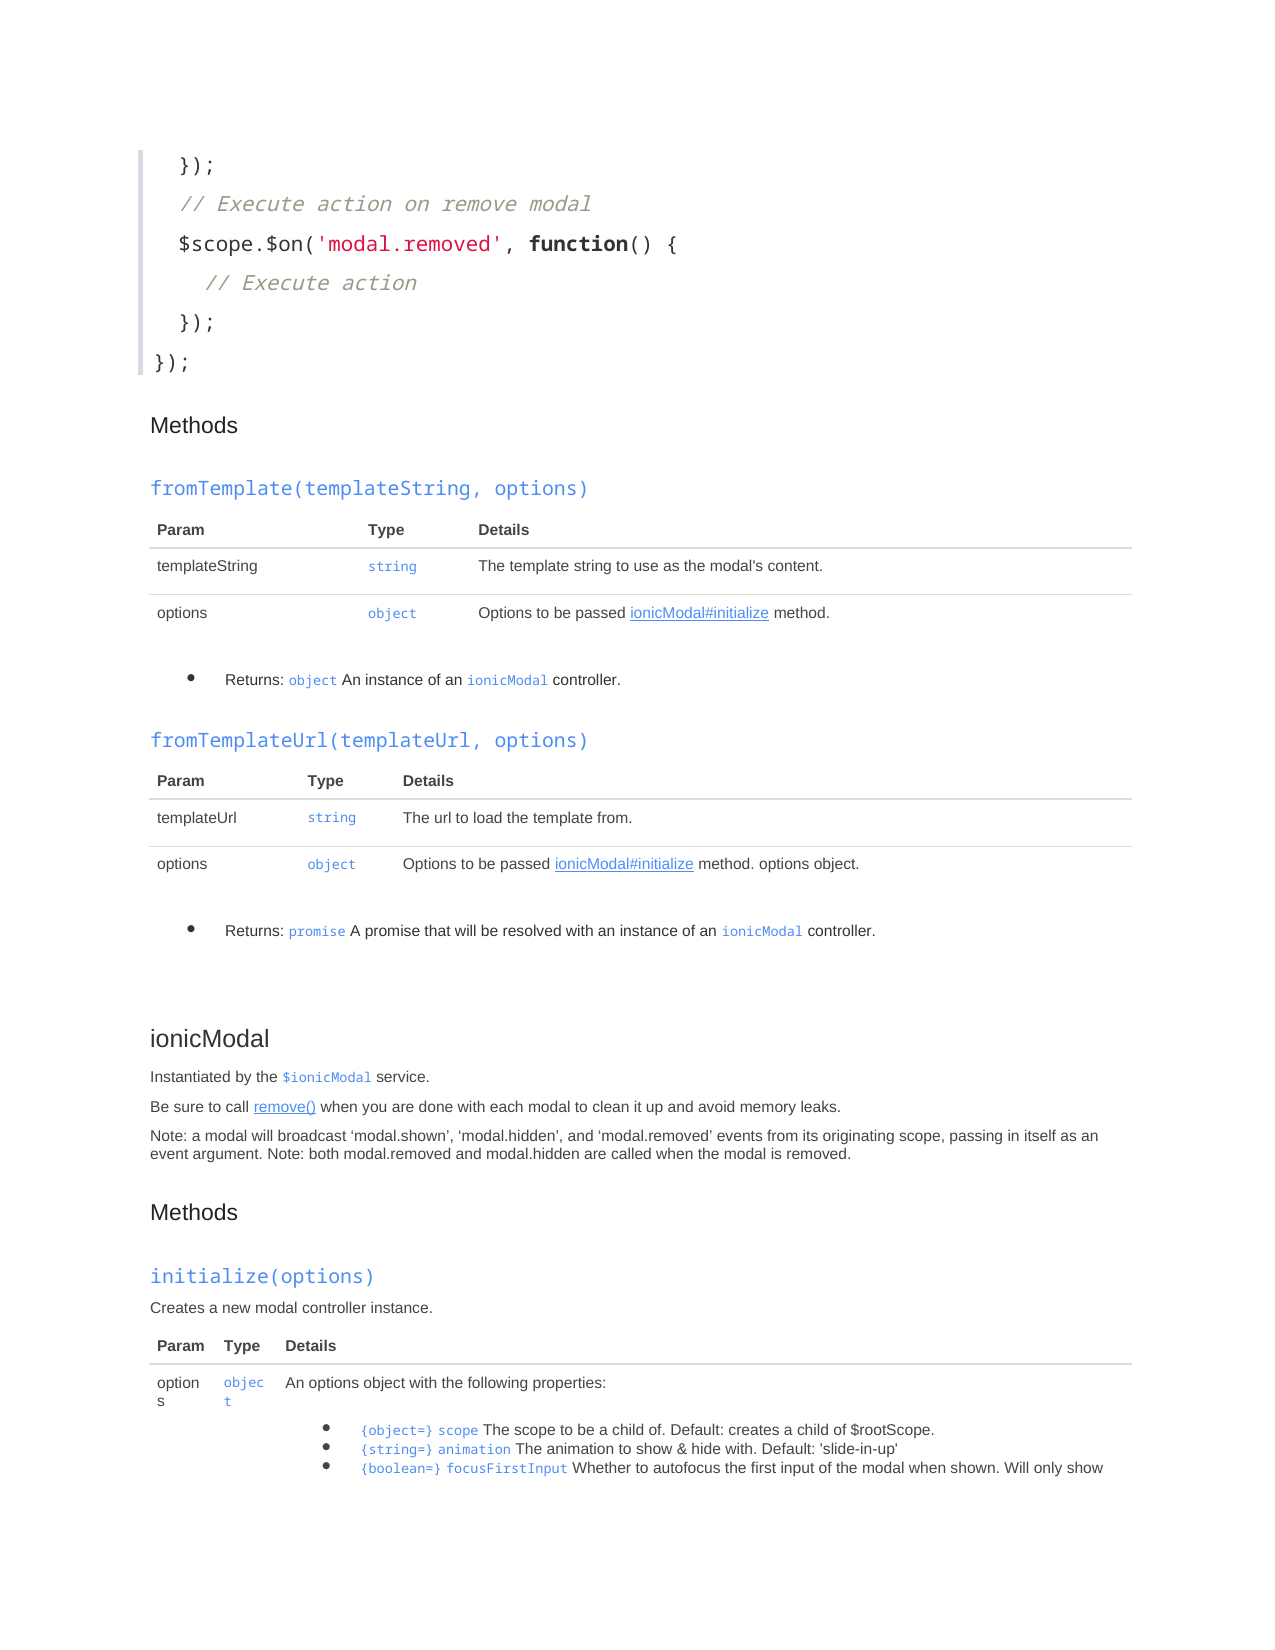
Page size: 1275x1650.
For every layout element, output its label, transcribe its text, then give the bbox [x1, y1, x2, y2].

table_cell object [215, 1365, 277, 1486]
table_header Details [277, 1328, 1132, 1363]
table_cell object [360, 595, 470, 641]
text $scope.$on('modal.removed', function() { [143, 229, 1122, 257]
text Note: a modal will broadcast ‘modal.shown’, ‘modal.hidden’, and ‘modal.removed’ events from its originating scope, passing in itself as an event argument. Note: both modal.removed and modal.hidden are called when the modal is removed. [150, 1127, 1125, 1163]
table_header Param [149, 763, 299, 798]
text }); [143, 347, 1122, 375]
table_header Details [470, 512, 1132, 547]
table_cell options [149, 847, 299, 892]
table_cell The url to load the template from. [394, 800, 1132, 846]
table_cell templateUrl [149, 800, 299, 846]
table_header Type [299, 763, 394, 798]
table_header Type [215, 1328, 277, 1363]
text fromTemplateUrl(templateUrl, options) [150, 726, 1125, 753]
table_cell string [360, 549, 470, 594]
text fromTemplate(templateString, options) [150, 474, 1125, 502]
table_header Param [149, 512, 359, 547]
text initialize(options) [150, 1262, 1125, 1289]
list Returns: promise A promise that will be resolved with an instance of an ionicModal controller. [187, 921, 1125, 941]
table_cell Options to be passed ionicModal#initialize method. options object. [394, 847, 1132, 892]
table_header Param [149, 1328, 215, 1363]
list Returns: object An instance of an ionicModal controller. [187, 670, 1125, 689]
text Creates a new modal controller instance. [150, 1299, 1125, 1317]
table_cell templateString [149, 549, 359, 594]
table_cell string [299, 800, 394, 846]
text // Execute action [143, 268, 1122, 297]
table_header Details [394, 763, 1132, 798]
table_cell options [149, 1365, 215, 1486]
table_cell Options to be passed ionicModal#initialize method. [470, 595, 1132, 641]
table_cell options [149, 595, 359, 641]
text }); [143, 307, 1122, 336]
text Methods [150, 412, 1125, 438]
table_cell The template string to use as the modal's content. [470, 549, 1132, 594]
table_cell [277, 1365, 1132, 1486]
table_header Type [360, 512, 470, 547]
text }); [143, 150, 1122, 178]
text // Execute action on remove modal [143, 189, 1122, 218]
text Be sure to call remove() when you are done with each modal to clean it up and avoid memory leaks. [150, 1098, 1125, 1116]
table_cell object [299, 847, 394, 892]
text Methods [150, 1199, 1125, 1225]
text Instantiated by the $ionicModal service. [150, 1068, 1125, 1087]
text ionicModal [150, 1024, 1125, 1052]
